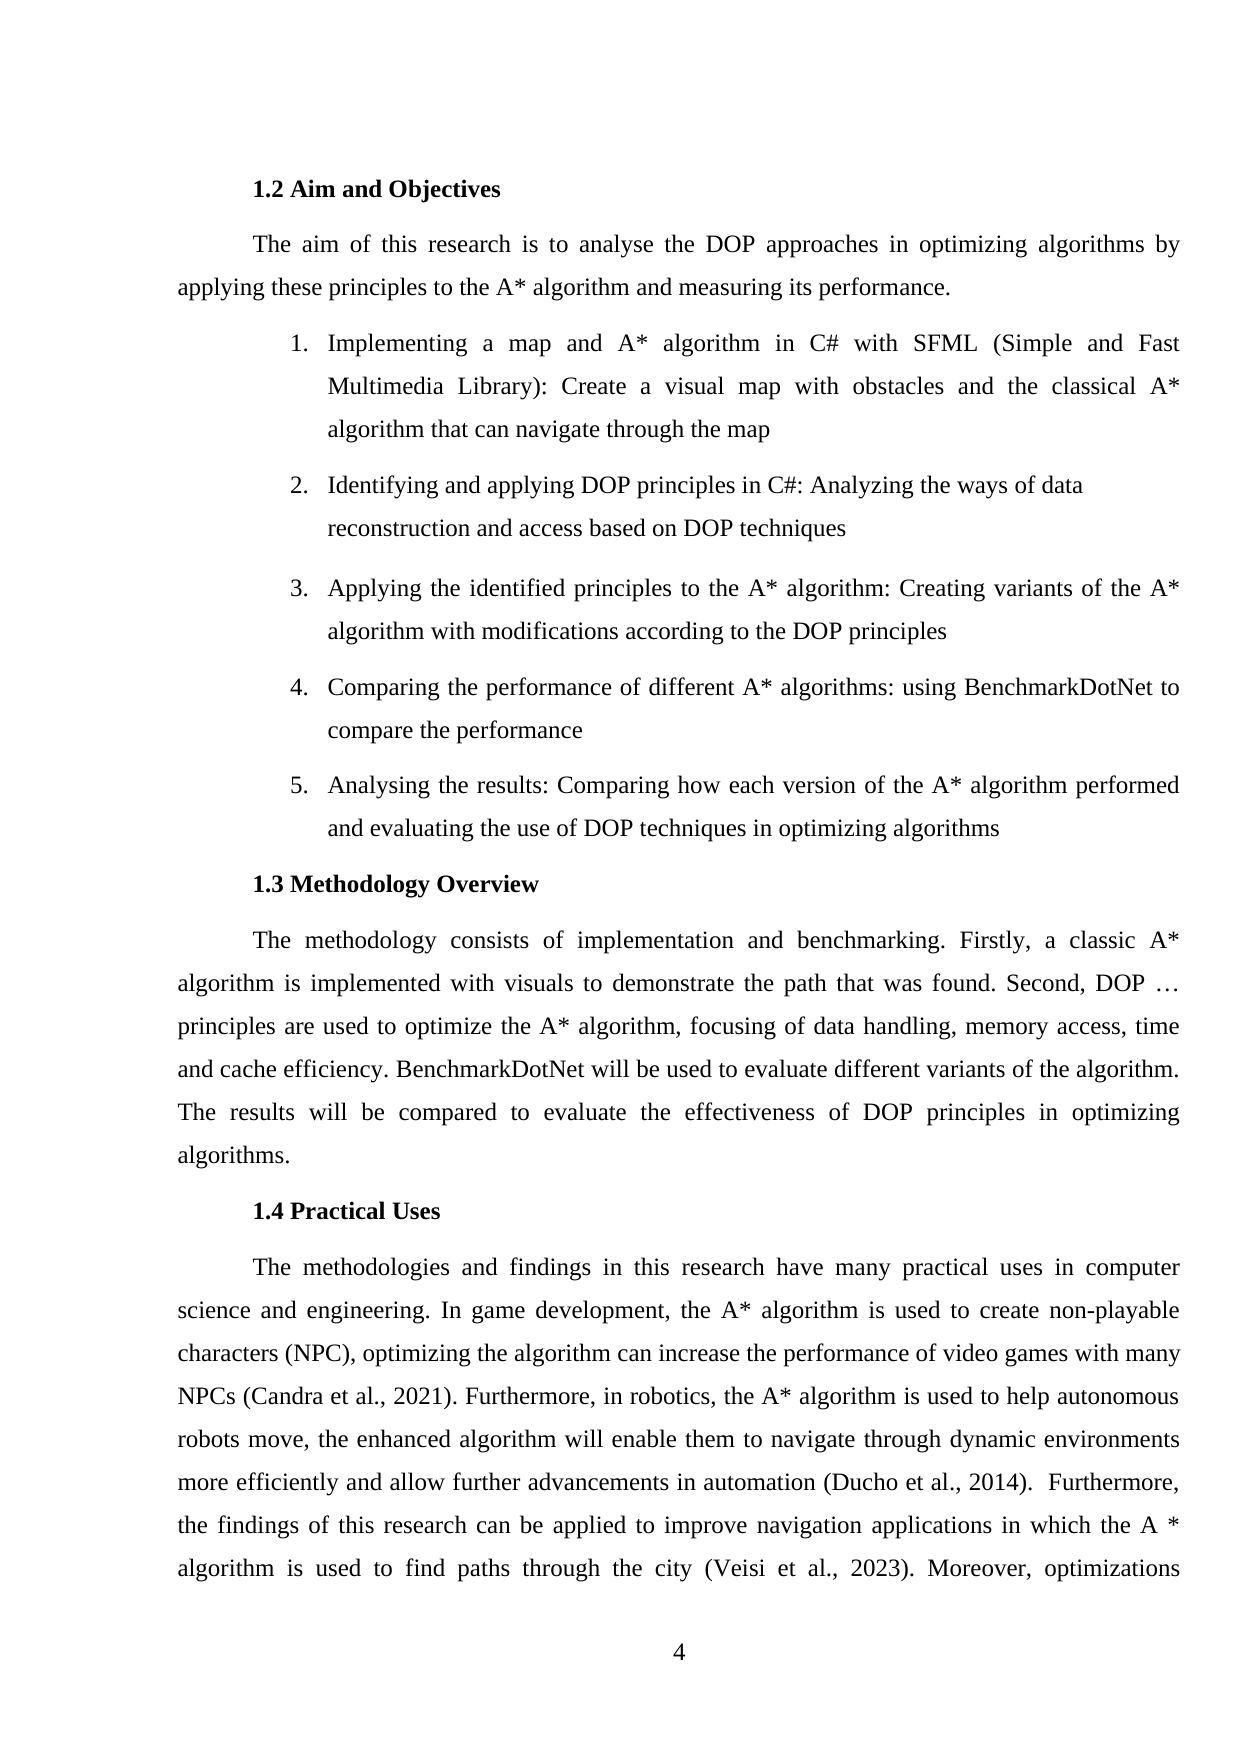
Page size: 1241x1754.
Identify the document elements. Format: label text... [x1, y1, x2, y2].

list Identifying and applying DOP principles in C#: Analyzing the ways of data reconstruction and access based on DOP techniques [290, 470, 1181, 542]
text 1.4 Practical Uses [177, 1196, 1181, 1225]
list Analysing the results: Comparing how each version of the A* algorithm performed and evaluating the use of DOP techniques in optimizing algorithms [290, 770, 1181, 842]
list Implementing a map and A* algorithm in C# with SFML (Simple and Fast Multimedia Library): Create a visual map with obstacles and the classical A* algorithm that can navigate through the map [290, 328, 1181, 443]
text The aim of this research is to analyse the DOP approaches in optimizing algorithms by applying these principles to the A* algorithm and measuring its performance. [177, 229, 1181, 301]
list Applying the identified principles to the A* algorithm: Creating variants of the A* algorithm with modifications according to the DOP principles [290, 573, 1181, 645]
text 1.2 Aim and Objectives [177, 174, 1181, 202]
text 1.3 Methodology Overview [177, 869, 1181, 898]
list Comparing the performance of different A* algorithms: using BenchmarkDotNet to compare the performance [290, 672, 1181, 743]
text The methodology consists of implementation and benchmarking. Firstly, a classic A* algorithm is implemented with visuals to demonstrate the path that was found. Second, DOP … principles are used to optimize the A* algorithm, focusing of data handling, memory access, time and cache efficiency. BenchmarkDotNet will be used to evaluate different variants of the algorithm. The results will be compared to evaluate the effectiveness of DOP principles in optimizing algorithms. [177, 925, 1181, 1169]
